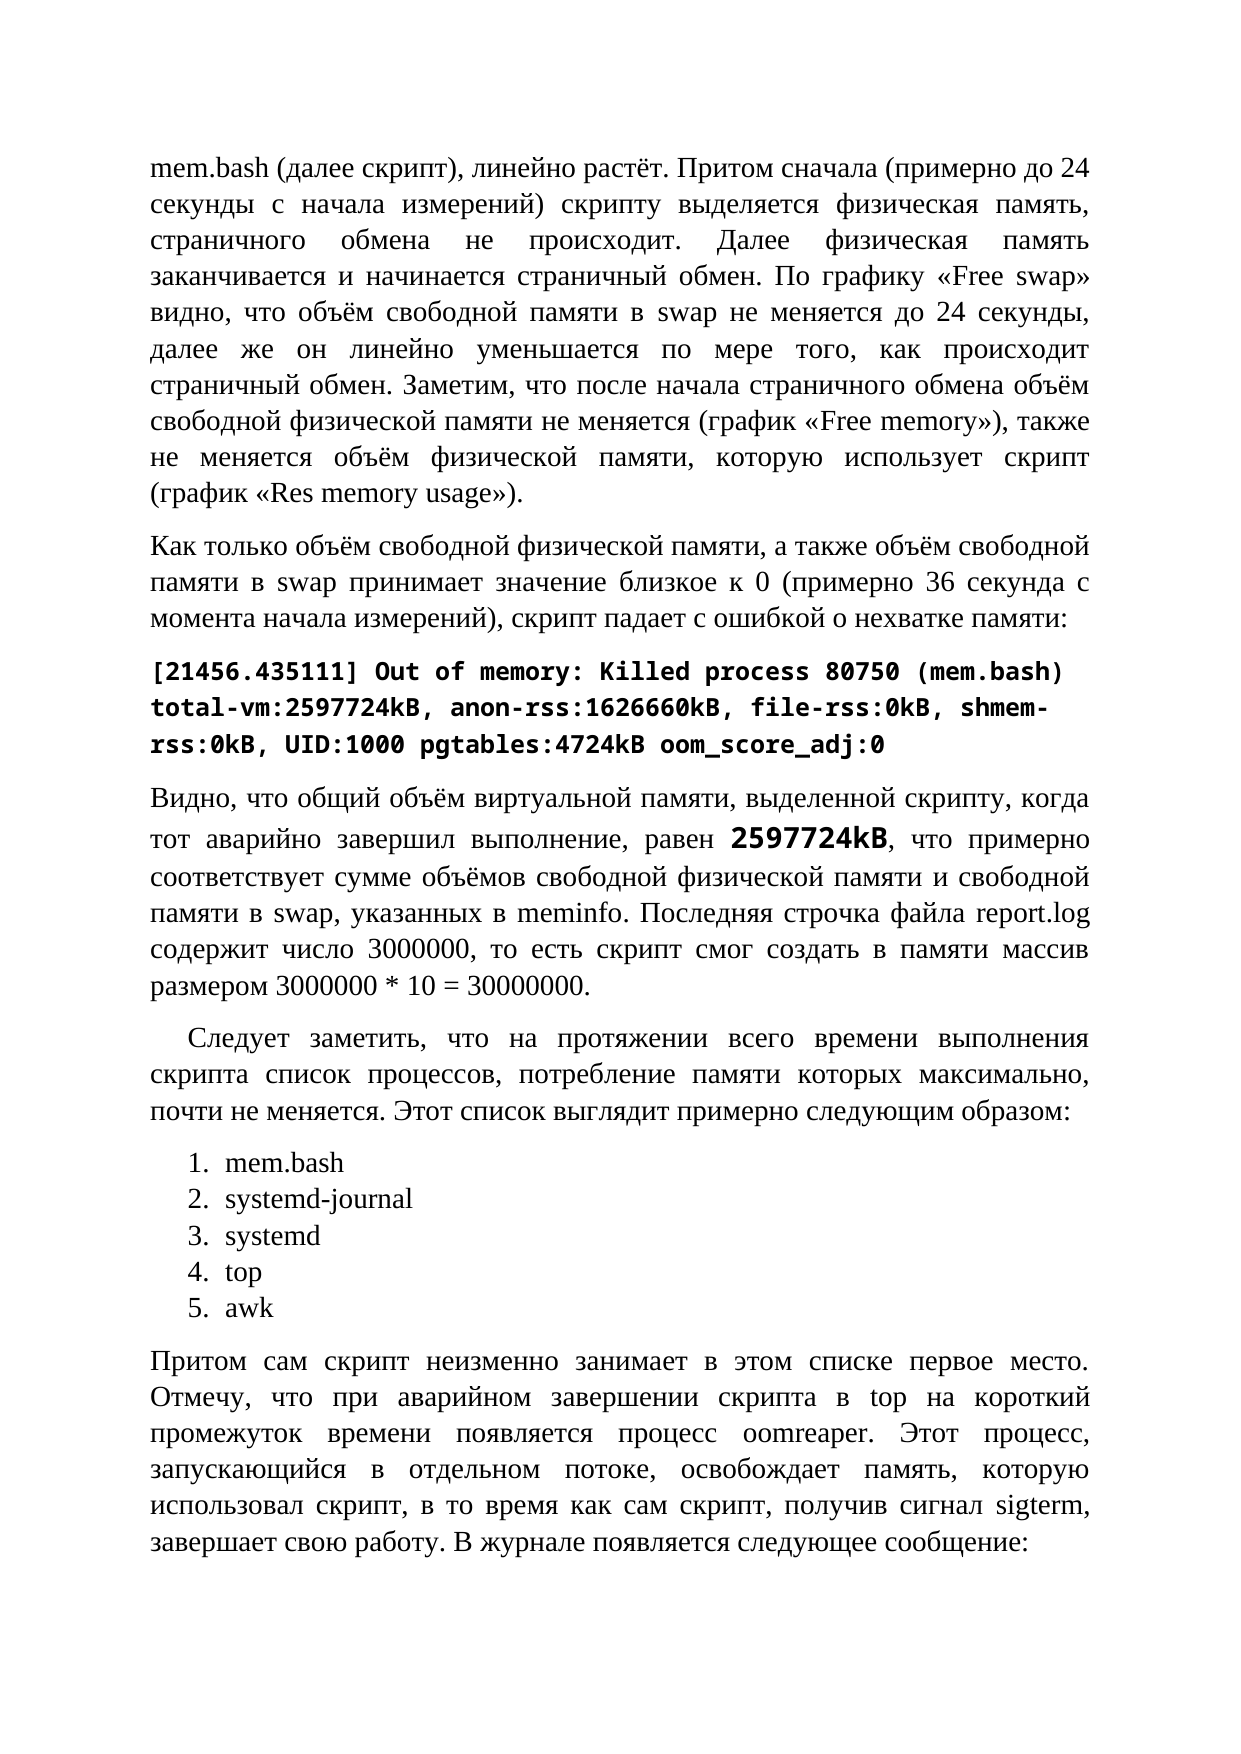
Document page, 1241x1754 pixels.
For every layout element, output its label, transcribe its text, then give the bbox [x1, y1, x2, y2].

list systemd-journal [187, 1182, 1090, 1215]
list mem.bash [187, 1146, 1090, 1179]
text Следует заметить, что на протяжении всего времени выполнения скрипта список процессов, потребление памяти которых максимально, почти не меняется. Этот список выглядит примерно следующим образом: [150, 1020, 1090, 1126]
text Как только объём свободной физической памяти, а также объём свободной памяти в swap принимает значение близкое к 0 (примерно 36 секунда с момента начала измерений), скрипт падает с ошибкой о нехватке памяти: [150, 528, 1090, 634]
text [150, 150, 1090, 509]
text [21456.435111] Out of memory: Killed process 80750 (mem.bash) total-vm:2597724kB, anon-rss:1626660kB, file-rss:0kB, shmem-rss:0kB, UID:1000 pgtables:4724kB oom_score_adj:0 [150, 653, 1090, 761]
text Видно, что общий объём виртуальной памяти, выделенной скрипту, когда тот аварийно завершил выполнение, равен 2597724kB, что примерно соответствует сумме объёмов свободной физической памяти и свободной памяти в swap, указанных в meminfo. Последняя строчка файла report.log содержит число 3000000, то есть скрипт смог создать в памяти массив размером 3000000 * 10 = 30000000. [150, 780, 1090, 1001]
list systemd [187, 1218, 1090, 1251]
list awk [187, 1290, 1090, 1324]
list top [187, 1254, 1090, 1287]
text Притом сам скрипт неизменно занимает в этом списке первое место. Отмечу, что при аварийном завершении скрипта в top на короткий промежуток времени появляется процесс oomreaper. Этот процесс, запускающийся в отдельном потоке, освобождает память, которую использовал скрипт, в то время как сам скрипт, получив сигнал sigterm, завершает свою работу. В журнале появляется следующее сообщение: [150, 1343, 1090, 1557]
